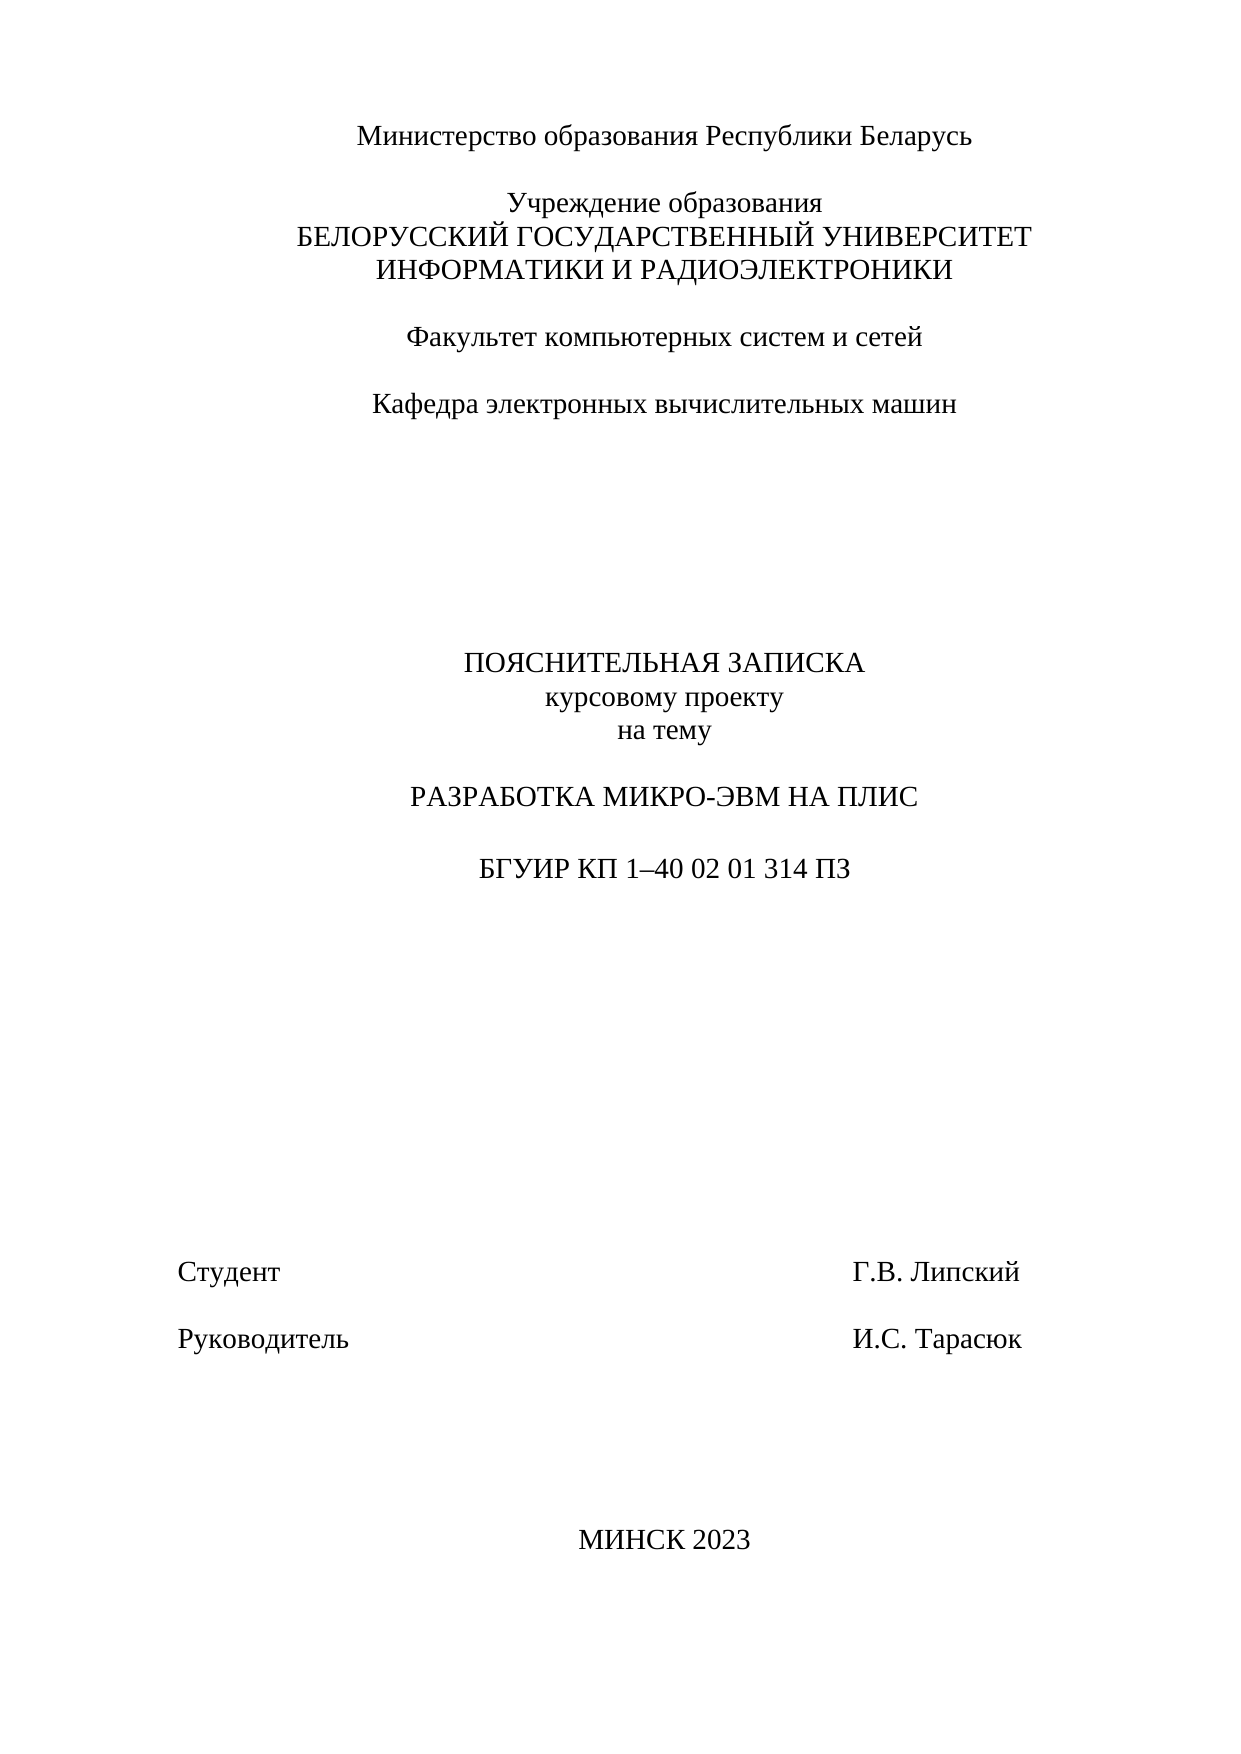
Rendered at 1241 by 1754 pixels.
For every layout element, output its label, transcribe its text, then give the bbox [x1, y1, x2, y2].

text РАЗРАБОТКА МИКРО-ЭВМ НА ПЛИС [177, 779, 1152, 813]
text Кафедра электронных вычислительных машин [177, 386, 1152, 420]
text БЕЛОРУССКИЙ ГОСУДАРСТВЕННЫЙ УНИВЕРСИТЕТ [177, 219, 1152, 252]
text Руководитель И.С. Тарасюк [177, 1321, 1152, 1355]
text ИНФОРМАТИКИ И РАДИОЭЛЕКТРОНИКИ [177, 252, 1152, 286]
text Студент Г.В. Липский [177, 1254, 1152, 1288]
text курсовому проекту [177, 679, 1152, 712]
text Факультет компьютерных систем и сетей [177, 319, 1152, 353]
text ПОЯСНИТЕЛЬНАЯ ЗАПИСКА [177, 645, 1152, 679]
text Учреждение образования [177, 185, 1152, 219]
text БГУИР КП 1–40 02 01 314 ПЗ [177, 852, 1152, 885]
text на тему [177, 712, 1152, 746]
text МИНСК 2023 [177, 1522, 1152, 1556]
text Министерство образования Республики Беларусь [177, 118, 1152, 152]
